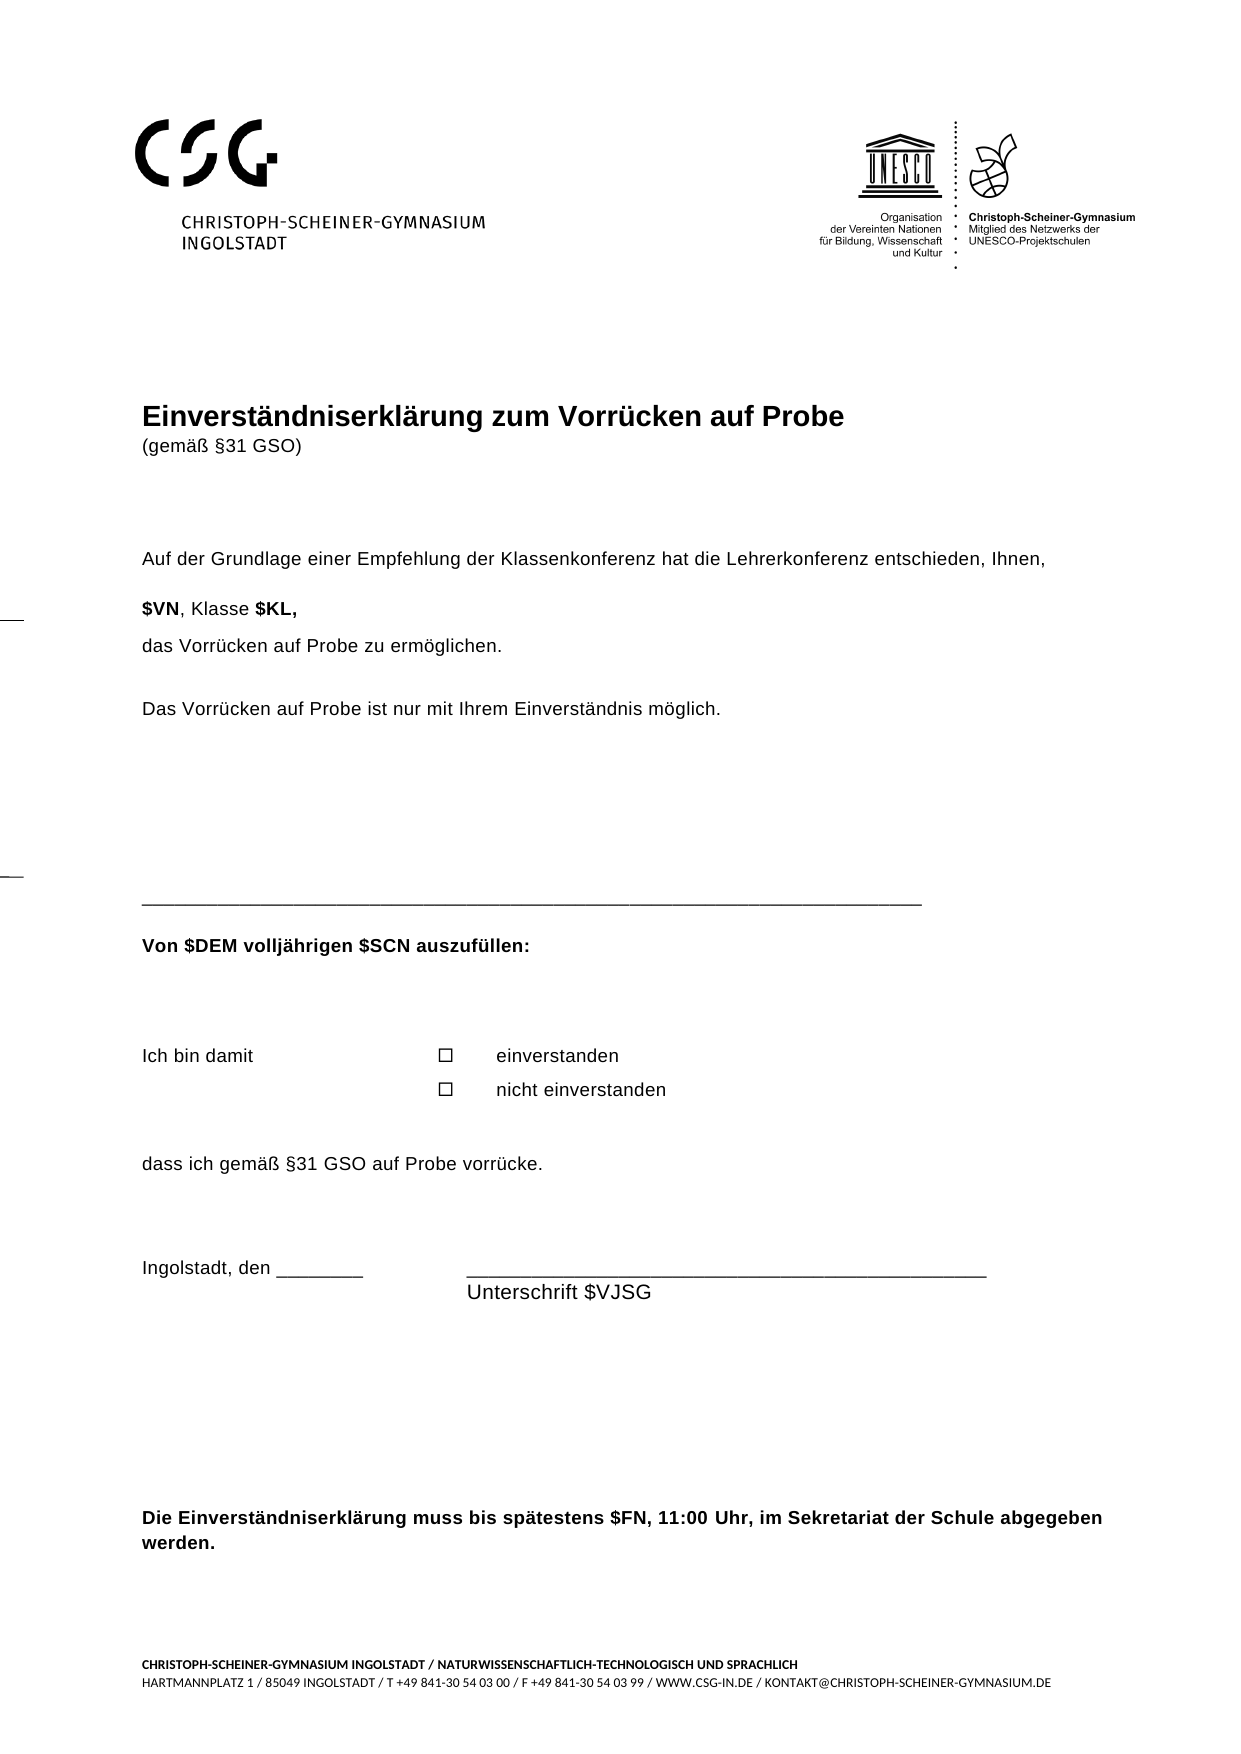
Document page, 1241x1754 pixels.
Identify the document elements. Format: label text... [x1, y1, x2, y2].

picture [109, 92, 514, 276]
subtitle Einverständniserklärung zum Vorrücken auf Probe [142, 399, 1137, 432]
text Von $DEM volljährigen $SCN auszufüllen: [142, 932, 1137, 957]
text Auf der Grundlage einer Empfehlung der Klassenkonferenz hat die Lehrerkonferenz entschieden, Ihnen, [142, 545, 1137, 570]
text Ingolstadt, den ________ ________________________________________________ Unterschrift $VJSG [142, 1254, 1137, 1304]
text dass ich gemäß §31 GSO auf Probe vorrücke. [142, 1151, 1137, 1176]
text $VN, Klasse $KL, [142, 595, 1137, 620]
text (gemäß §31 GSO) [142, 432, 1137, 457]
text Die Einverständniserklärung muss bis spätestens $FN, 11:00 Uhr, im Sekretariat der Schule abgegeben werden. [142, 1504, 1137, 1554]
text ________________________________________________________________________ [142, 882, 1137, 907]
text Das Vorrücken auf Probe ist nur mit Ihrem Einverständnis möglich. [142, 695, 1137, 720]
text nicht einverstanden [142, 1079, 1137, 1101]
text das Vorrücken auf Probe zu ermöglichen. [142, 632, 1137, 657]
picture [801, 87, 1144, 288]
text Ich bin damit einverstanden [142, 1045, 1137, 1067]
